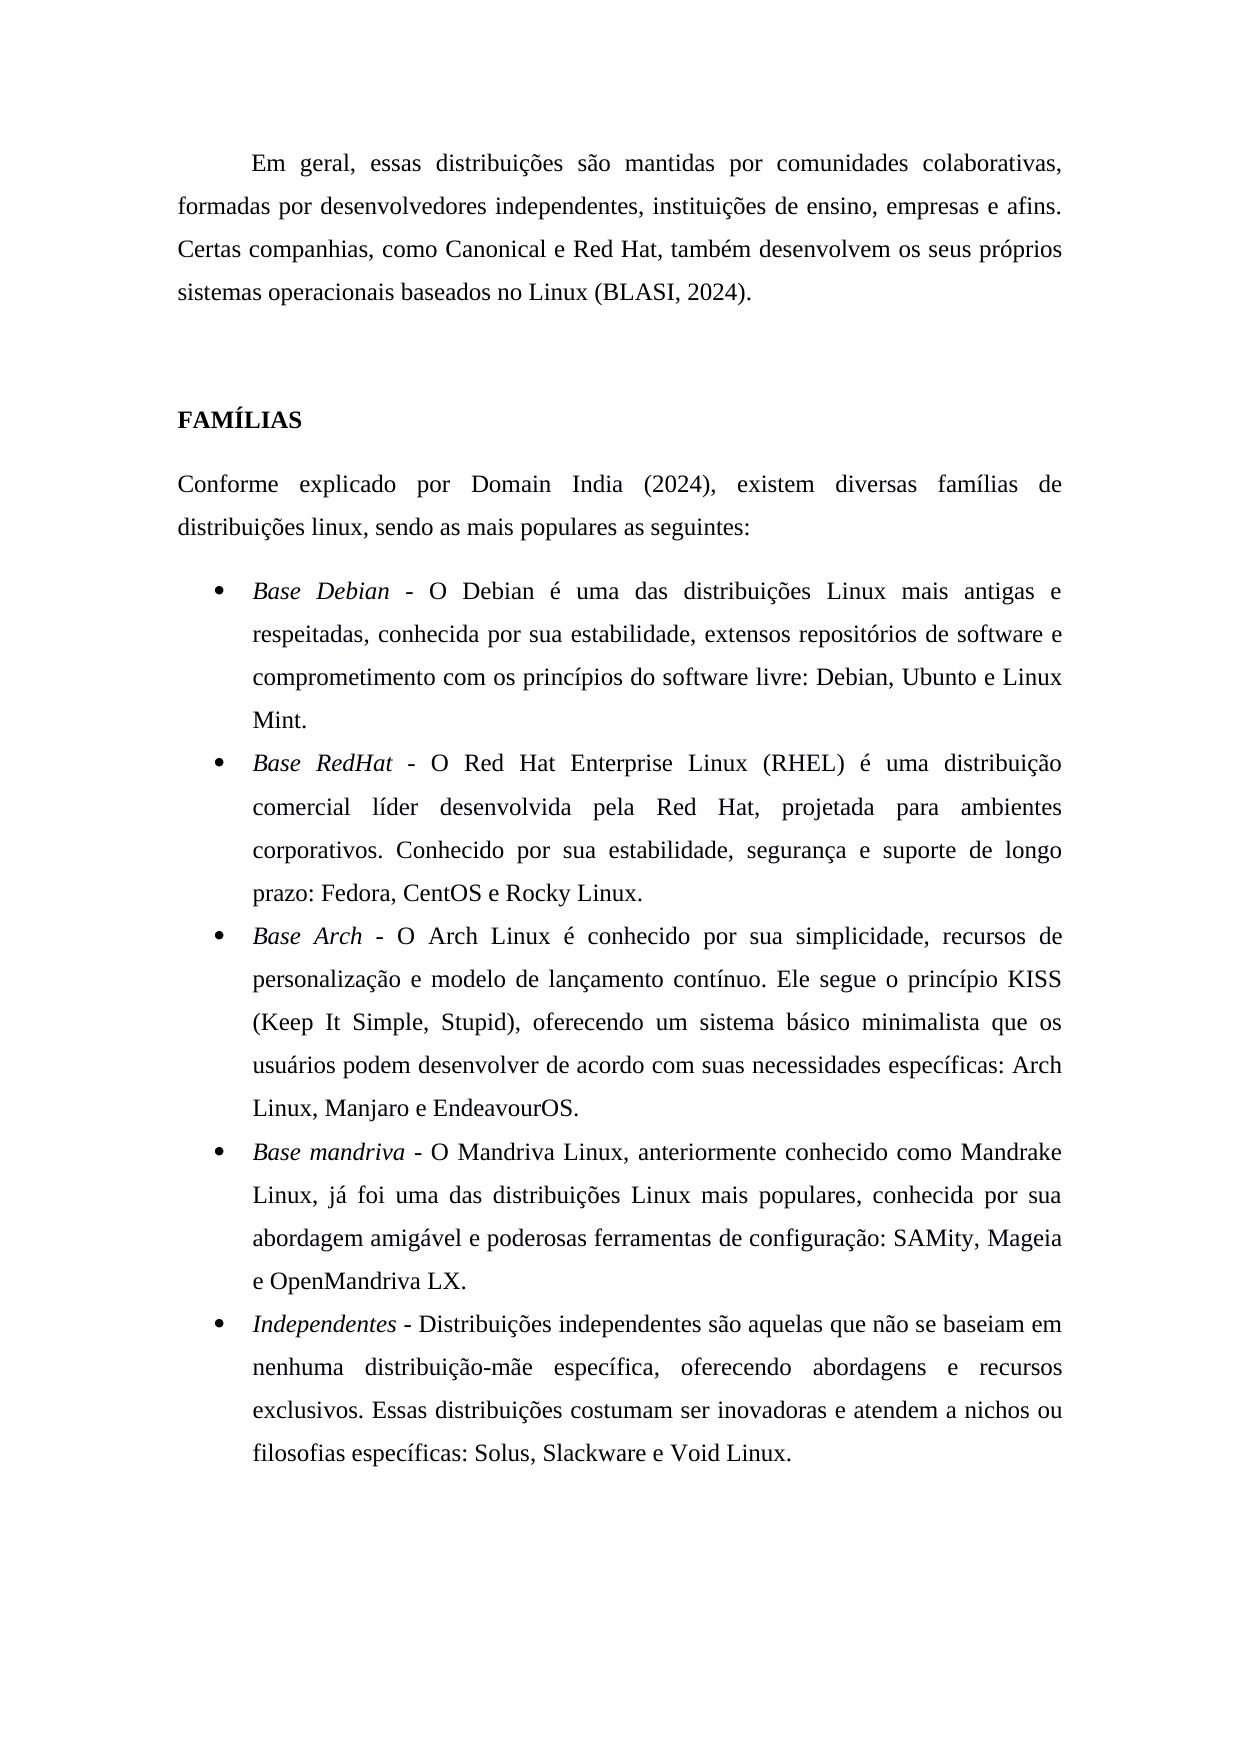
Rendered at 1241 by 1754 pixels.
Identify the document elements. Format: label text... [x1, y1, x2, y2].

text FAMÍLIAS [177, 405, 1063, 434]
list Base RedHat - O Red Hat Enterprise Linux (RHEL) é uma distribuição comercial líder desenvolvida pela Red Hat, projetada para ambientes corporativos. Conhecido por sua estabilidade, segurança e suporte de longo prazo: Fedora, CentOS e Rocky Linux. [215, 748, 1063, 907]
list Base Arch - O Arch Linux é conhecido por sua simplicidade, recursos de personalização e modelo de lançamento contínuo. Ele segue o princípio KISS (Keep It Simple, Stupid), oferecendo um sistema básico minimalista que os usuários podem desenvolver de acordo com suas necessidades específicas: Arch Linux, Manjaro e EndeavourOS. [215, 921, 1063, 1122]
text Em geral, essas distribuições são mantidas por comunidades colaborativas, formadas por desenvolvedores independentes, instituições de ensino, empresas e afins. Certas companhias, como Canonical e Red Hat, também desenvolvem os seus próprios sistemas operacionais baseados no Linux (BLASI, 2024). [177, 148, 1063, 306]
list Independentes - Distribuições independentes são aquelas que não se baseiam em nenhuma distribuição-mãe específica, oferecendo abordagens e recursos exclusivos. Essas distribuições costumam ser inovadoras e atendem a nichos ou filosofias específicas: Solus, Slackware e Void Linux. [215, 1309, 1063, 1467]
list Base mandriva - O Mandriva Linux, anteriormente conhecido como Mandrake Linux, já foi uma das distribuições Linux mais populares, conhecida por sua abordagem amigável e poderosas ferramentas de configuração: SAMity, Mageia e OpenMandriva LX. [215, 1137, 1063, 1295]
list Base Debian - O Debian é uma das distribuições Linux mais antigas e respeitadas, conhecida por sua estabilidade, extensos repositórios de software e comprometimento com os princípios do software livre: Debian, Ubunto e Linux Mint. [215, 576, 1063, 734]
text Conforme explicado por Domain India (2024), existem diversas famílias de distribuições linux, sendo as mais populares as seguintes: [177, 469, 1063, 541]
